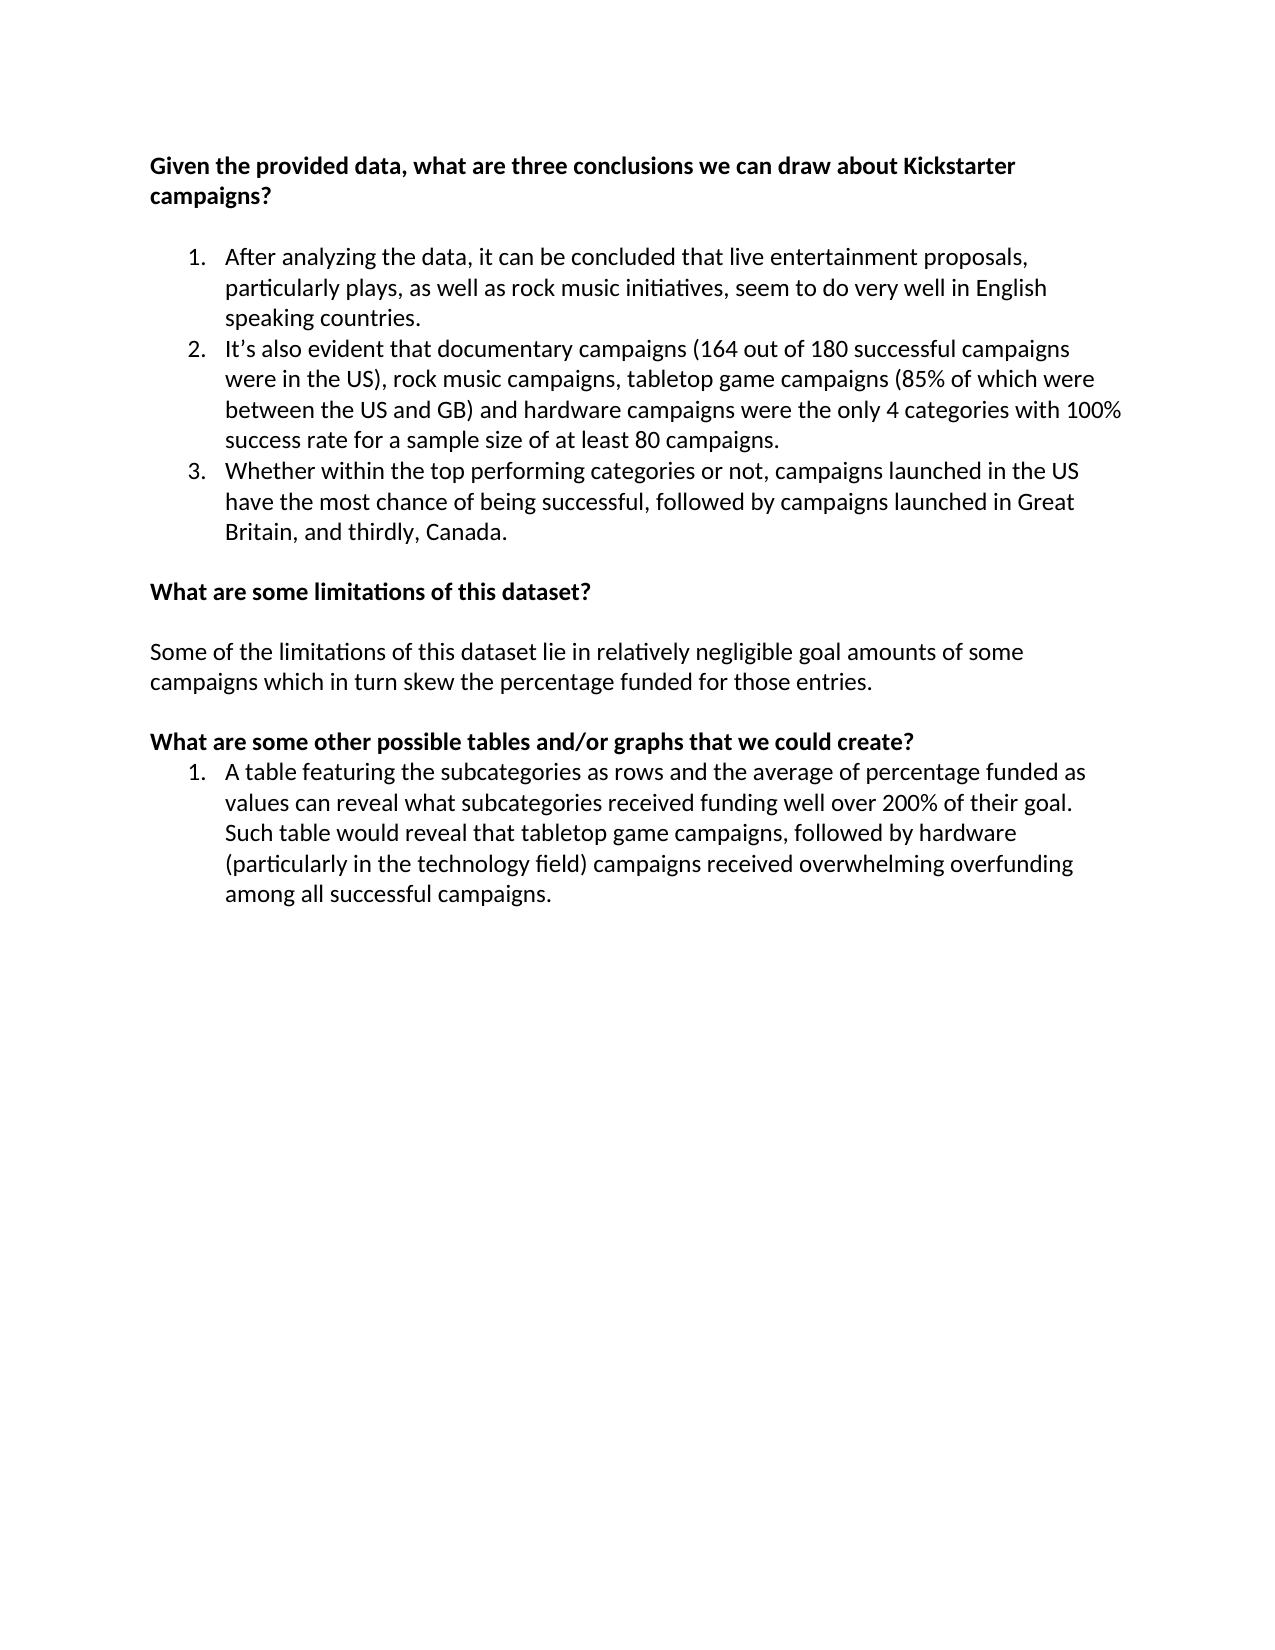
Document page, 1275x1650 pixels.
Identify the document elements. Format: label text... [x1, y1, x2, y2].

text What are some limitations of this dataset? [150, 576, 1125, 606]
text Given the provided data, what are three conclusions we can draw about Kickstarter campaigns? [150, 150, 1125, 211]
list It’s also evident that documentary campaigns (164 out of 180 successful campaigns were in the US), rock music campaigns, tabletop game campaigns (85% of which were between the US and GB) and hardware campaigns were the only 4 categories with 100% success rate for a sample size of at least 80 campaigns. [187, 333, 1125, 455]
text What are some other possible tables and/or graphs that we could create? [150, 726, 1125, 756]
list Whether within the top performing categories or not, campaigns launched in the US have the most chance of being successful, followed by campaigns launched in Great Britain, and thirdly, Canada. [187, 455, 1125, 547]
list After analyzing the data, it can be concluded that live entertainment proposals, particularly plays, as well as rock music initiatives, seem to do very well in English speaking countries. [187, 242, 1125, 333]
list A table featuring the subcategories as rows and the average of percentage funded as values can reveal what subcategories received funding well over 200% of their goal. Such table would reveal that tabletop game campaigns, followed by hardware (particularly in the technology field) campaigns received overwhelming overfunding among all successful campaigns. [187, 756, 1125, 909]
text Some of the limitations of this dataset lie in relatively negligible goal amounts of some campaigns which in turn skew the percentage funded for those entries. [150, 636, 1125, 697]
